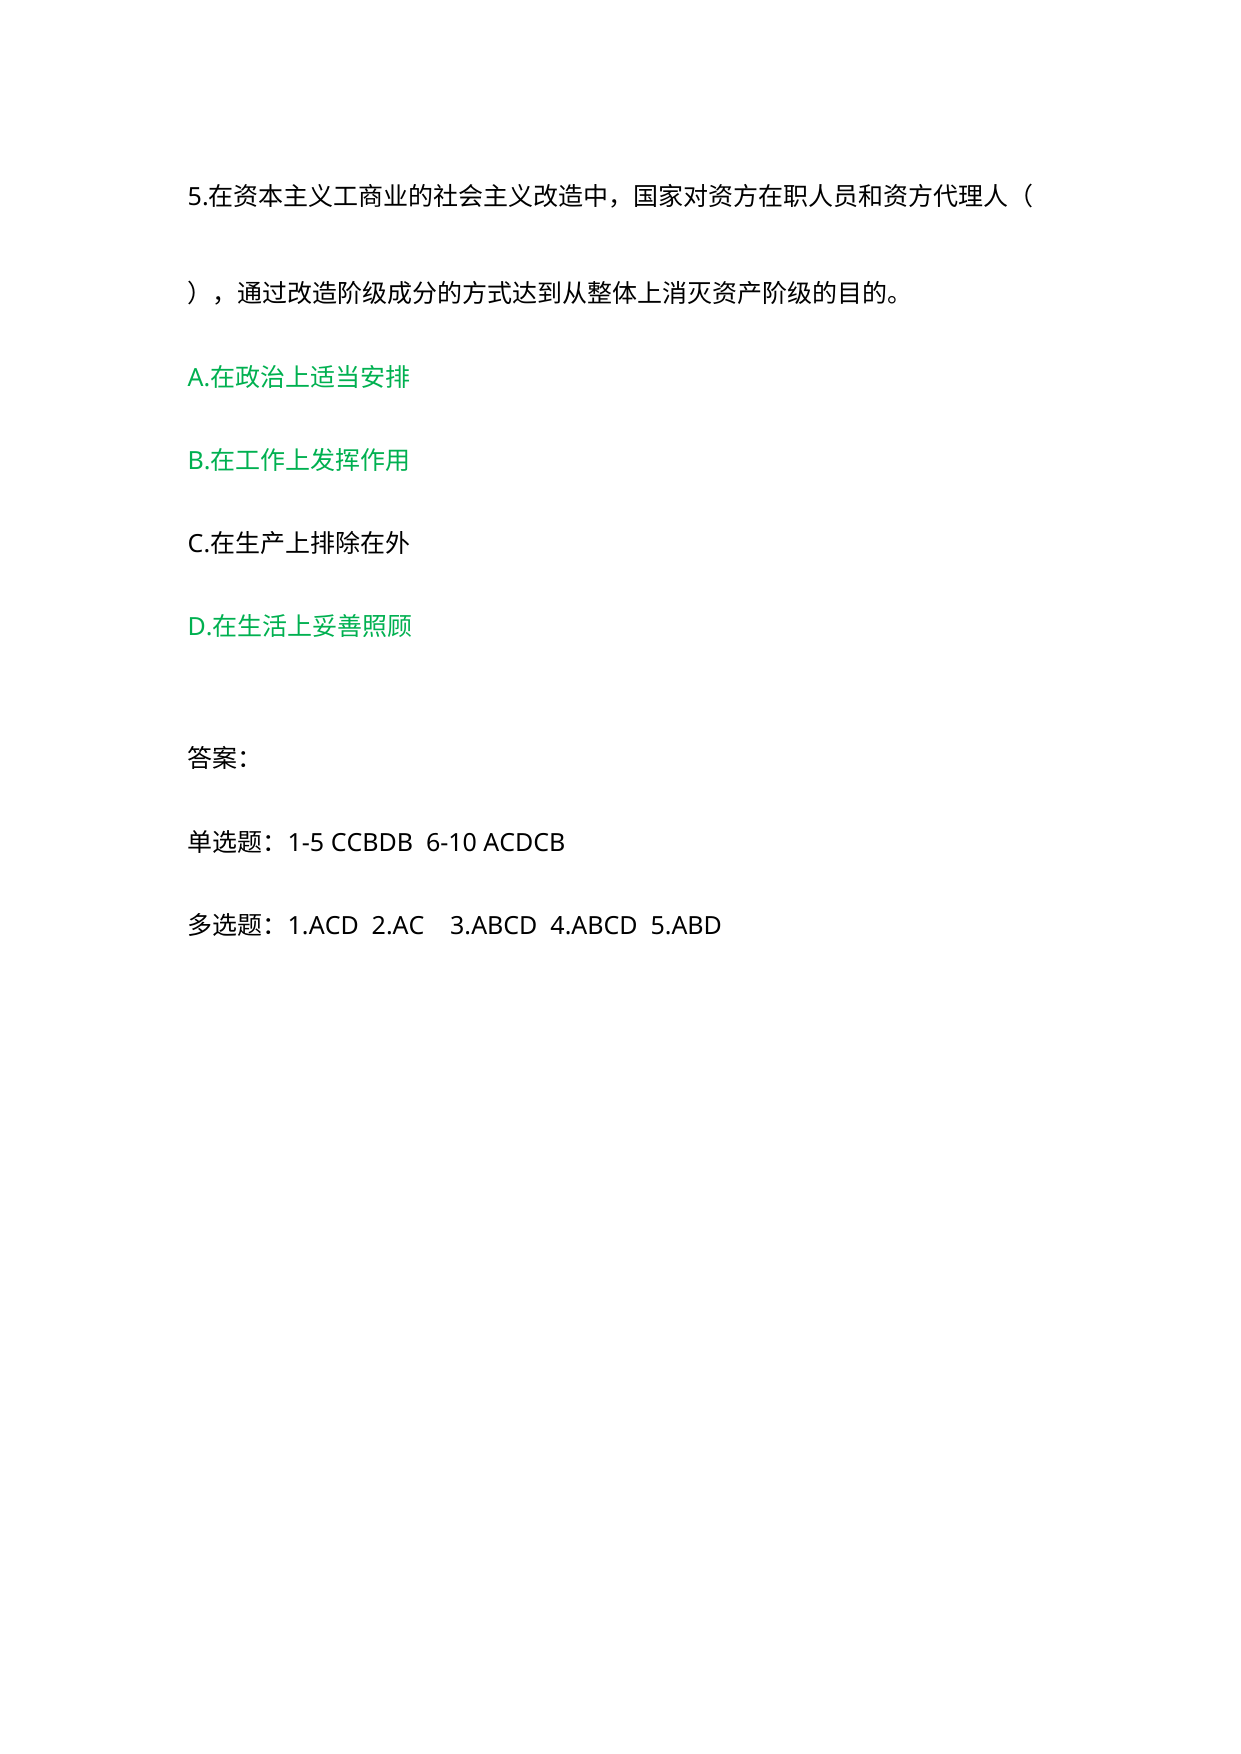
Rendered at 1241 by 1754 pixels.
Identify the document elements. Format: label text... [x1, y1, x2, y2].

list B.在工作上发挥作用 [187, 426, 1053, 491]
list 答案： [187, 724, 1053, 789]
list 单选题：1-5 CCBDB 6-10 ACDCB [187, 808, 1053, 873]
text 5.在资本主义工商业的社会主义改造中，国家对资方在职人员和资方代理人（ ），通过改造阶级成分的方式达到从整体上消灭资产阶级的目的。 [187, 162, 1053, 324]
list C.在生产上排除在外 [187, 509, 1053, 574]
list A.在政治上适当安排 [187, 343, 1053, 408]
list D.在生活上妥善照顾 [187, 592, 1053, 657]
list 多选题：1.ACD 2.AC 3.ABCD 4.ABCD 5.ABD [187, 891, 1053, 956]
